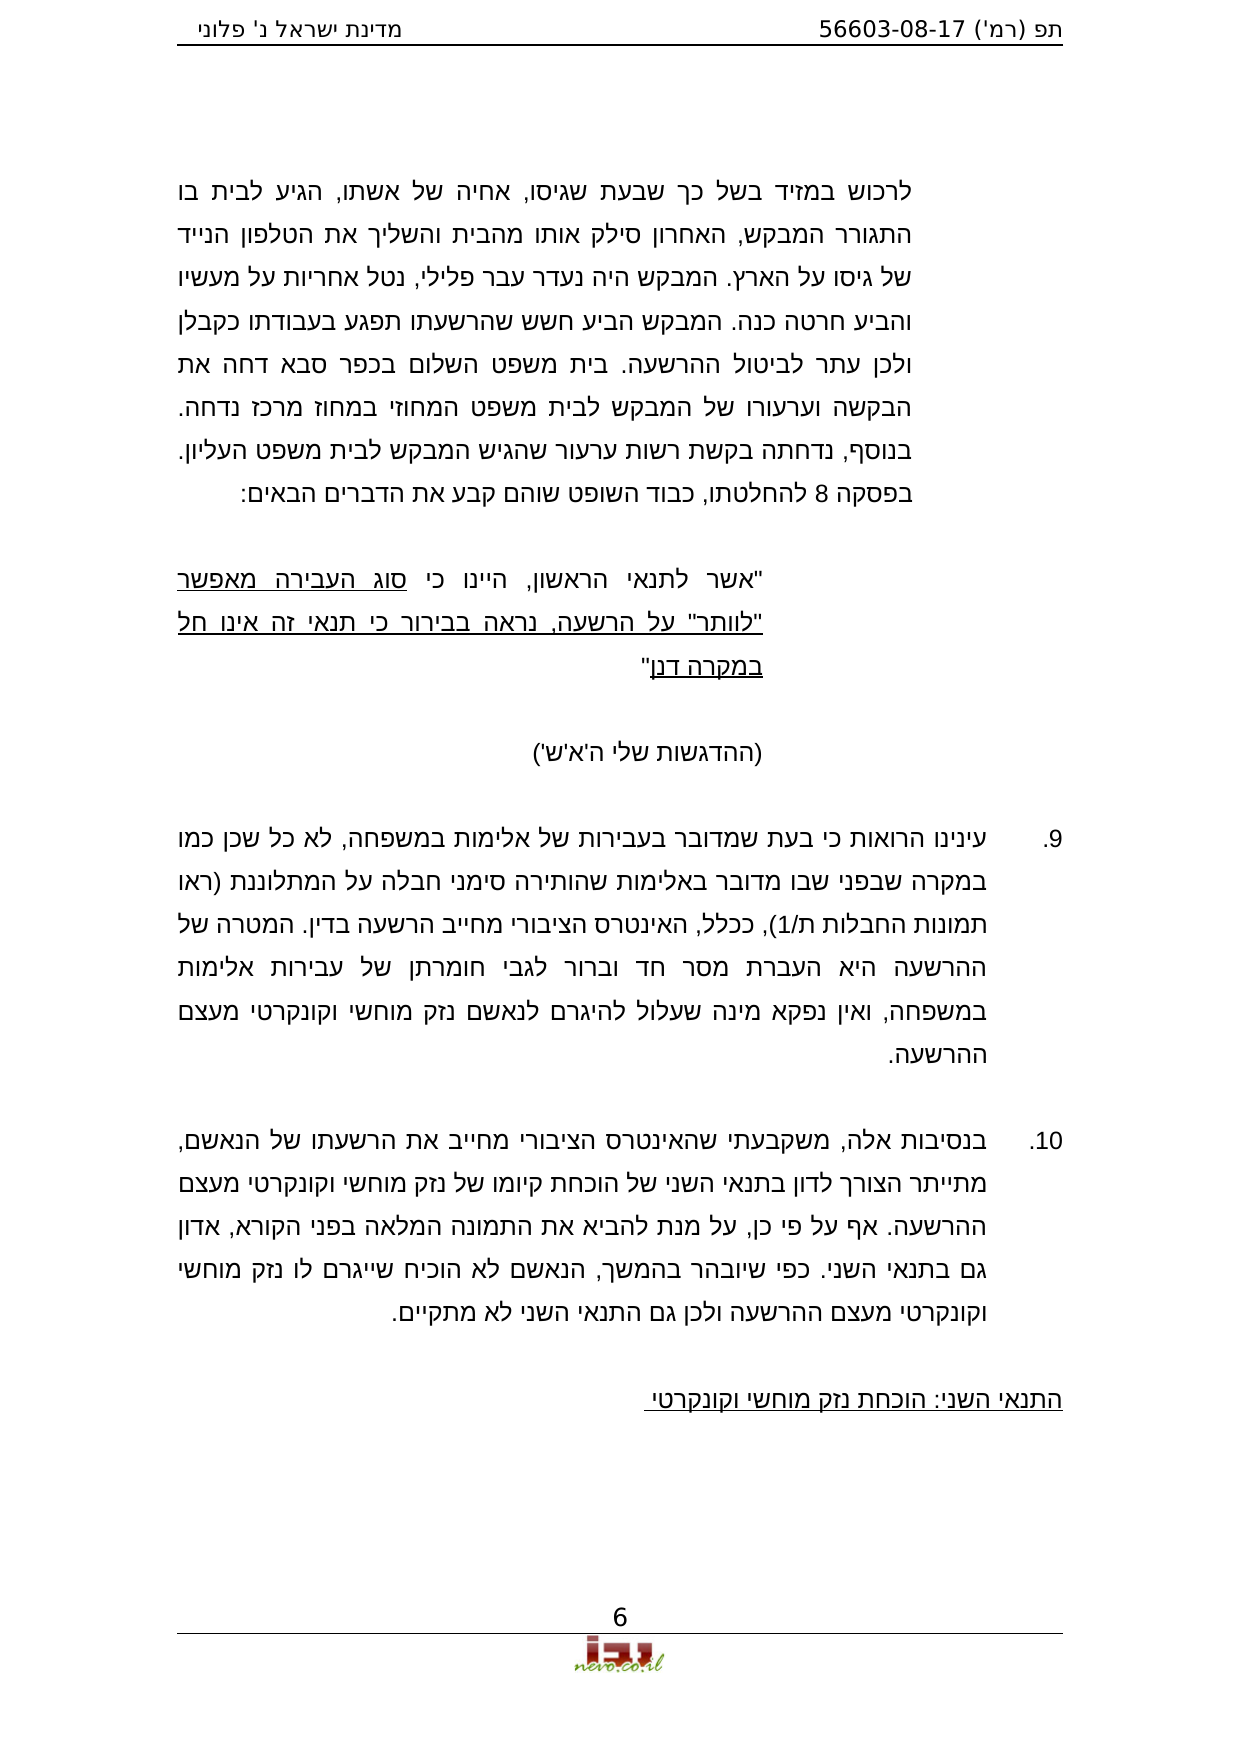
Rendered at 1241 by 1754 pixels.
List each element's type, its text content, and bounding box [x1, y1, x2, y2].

text "אשר לתנאי הראשון, היינו כי סוג העבירה מאפשר "לוותר" על הרשעה, נראה בבירור כי תנאי זה אינו חל במקרה דנן" [177, 565, 763, 633]
text 10. בנסיבות אלה, משקבעתי שהאינטרס הציבורי מחייב את הרשעתו של הנאשם, מתייתר הצורך לדון בתנאי השני של הוכחת קיומו של נזק מוחשי וקונקרטי מעצם ההרשעה. אף על פי כן, על מנת להביא את התמונה המלאה בפני הקורא, אדון גם בתנאי השני. כפי שיובהר בהמשך, הנאשם לא הוכיח שייגרם לו נזק מוחשי וקונקרטי מעצם ההרשעה ולכן גם התנאי השני לא מתקיים. [177, 1126, 1063, 1327]
picture [574, 1635, 666, 1673]
text התנאי השני: הוכחת נזק מוחשי וקונקרטי [177, 1385, 1063, 1413]
text "אשר לתנאי הראשון, היינו כי סוג העבירה מאפשר "לוותר" על הרשעה, נראה בבירור כי תנאי זה אינו חל במקרה דנן" [177, 634, 763, 680]
text 9. עינינו הרואות כי בעת שמדובר בעבירות של אלימות במשפחה, לא כל שכן כמו במקרה שבפני שבו מדובר באלימות שהותירה סימני חבלה על המתלוננת (ראו תמונות החבלות ת/1), ככלל, האינטרס הציבורי מחייב הרשעה בדין. המטרה של ההרשעה היא העברת מסר חד וברור לגבי חומרתן של עבירות אלימות במשפחה, ואין נפקא מינה שעלול להיגרם לנאשם נזק מוחשי וקונקרטי מעצם ההרשעה. [177, 824, 1063, 1068]
text (ההדגשות שלי ה'א'ש') [177, 738, 763, 767]
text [177, 177, 988, 508]
